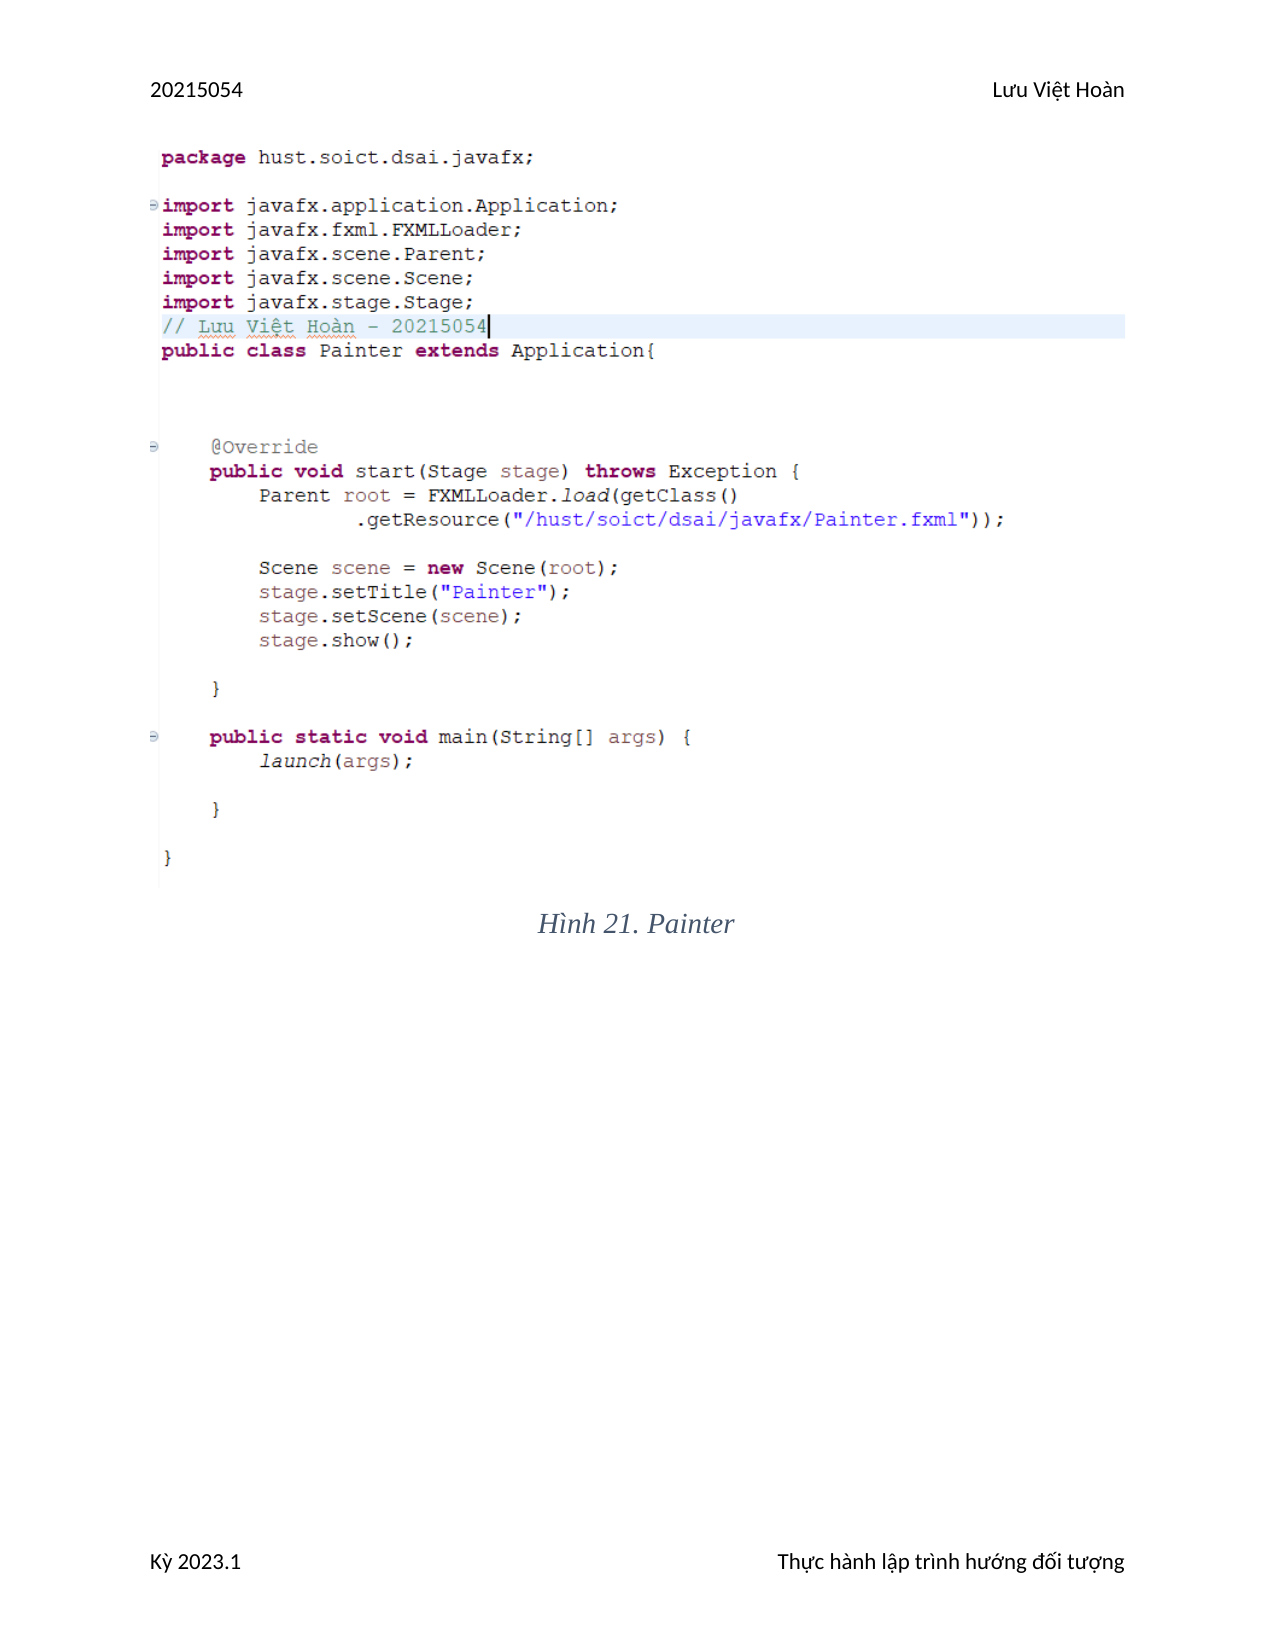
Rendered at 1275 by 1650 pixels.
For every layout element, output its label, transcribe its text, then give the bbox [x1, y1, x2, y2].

text Hình 21. Painter [150, 906, 1125, 940]
picture [150, 150, 1125, 888]
